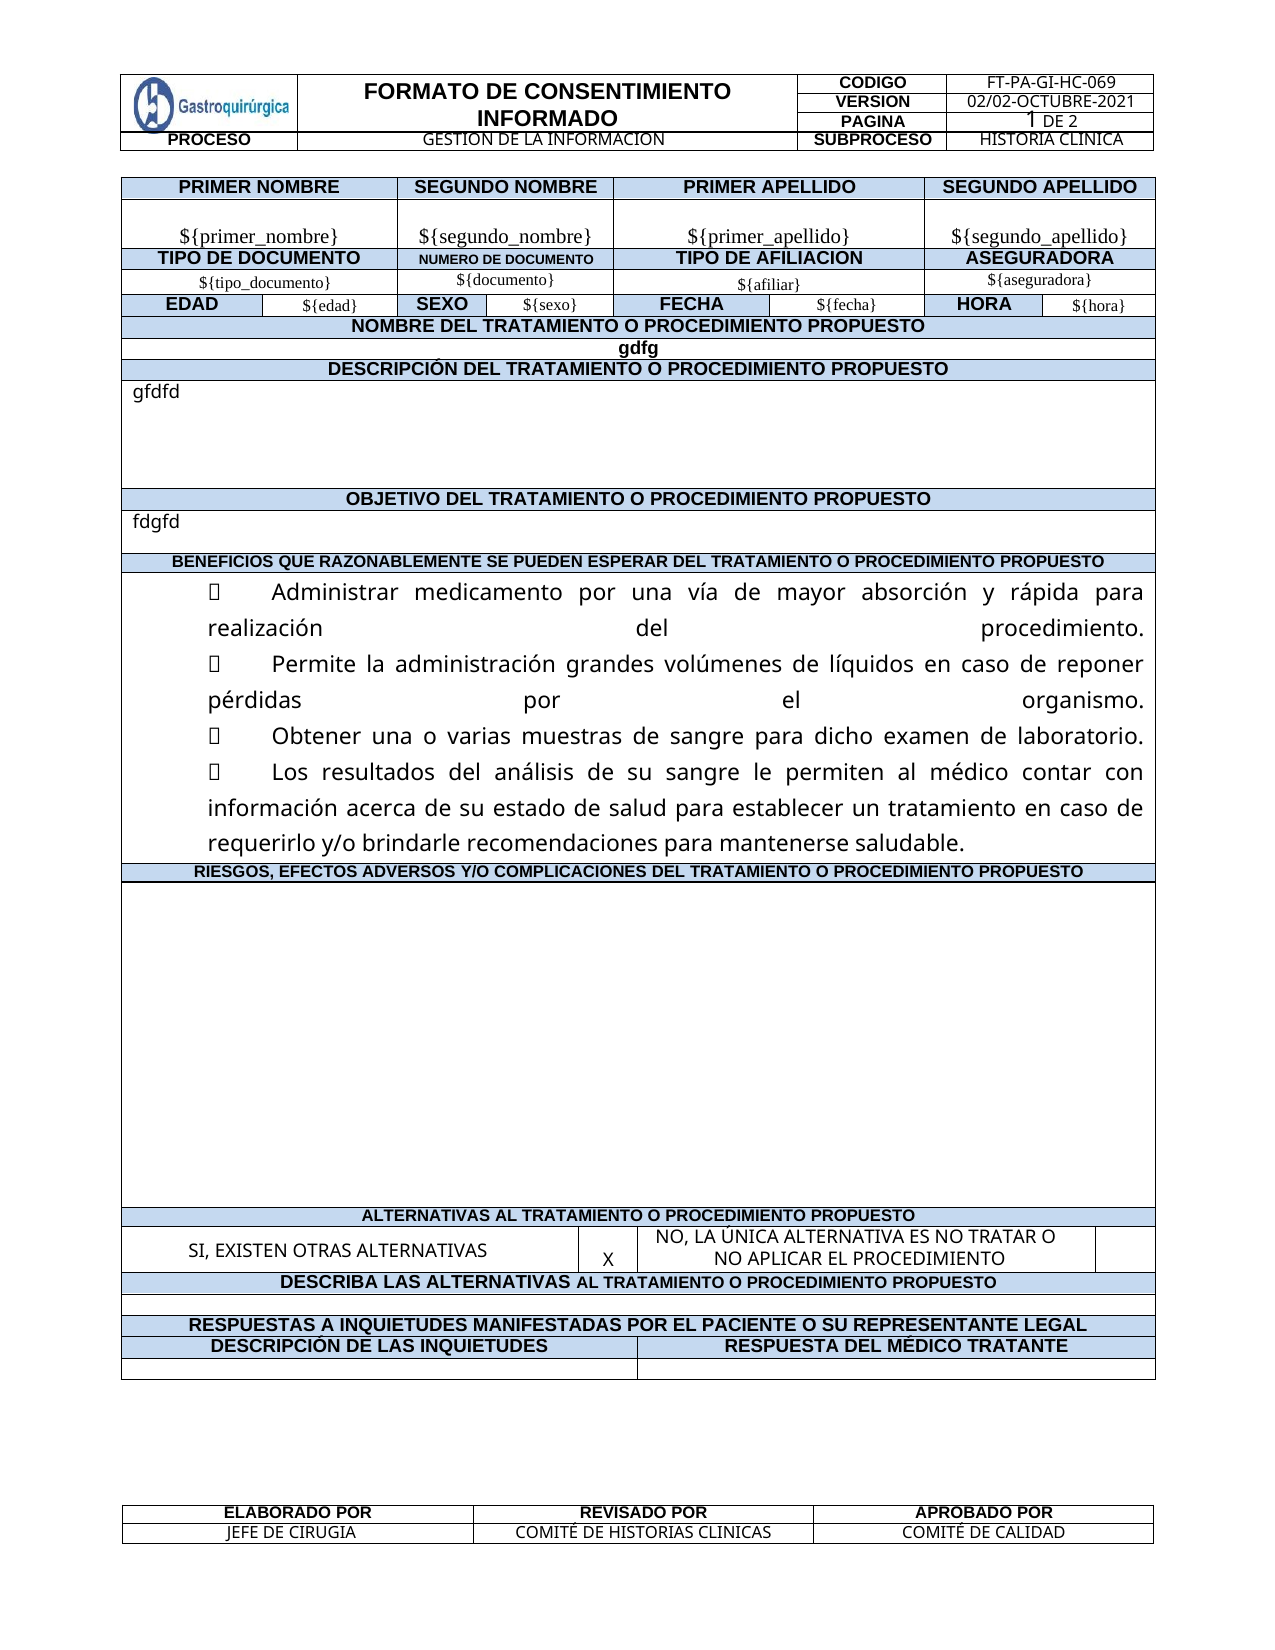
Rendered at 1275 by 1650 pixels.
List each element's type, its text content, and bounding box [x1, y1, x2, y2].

table_cell ${segundo_apellido} [925, 200, 1155, 248]
table_header PRIMER APELLIDO [614, 178, 924, 198]
table_header SEGUNDO NOMBRE [398, 178, 613, 198]
table_cell DESCRIBA LAS ALTERNATIVAS AL TRATAMIENTO O PROCEDIMIENTO PROPUESTO [122, 1273, 1155, 1293]
table_cell ${aseguradora} [925, 270, 1155, 294]
table_cell [1096, 1227, 1155, 1272]
table_cell RESPUESTA DEL MÉDICO TRATANTE [638, 1337, 1155, 1358]
table_cell ${afiliar} [614, 270, 924, 294]
table_cell ${edad} [263, 295, 397, 316]
table_cell NO, LA ÚNICA ALTERNATIVA ES NO TRATAR O NO APLICAR EL PROCEDIMIENTO [638, 1227, 1095, 1272]
table_cell OBJETIVO DEL TRATAMIENTO O PROCEDIMIENTO PROPUESTO [122, 489, 1155, 510]
table_cell ${segundo_nombre} [398, 200, 613, 248]
table_cell ${primer_nombre} [122, 200, 397, 248]
table_cell SEXO [398, 295, 486, 316]
table_cell FECHA [614, 295, 769, 316]
table_cell ALTERNATIVAS AL TRATAMIENTO O PROCEDIMIENTO PROPUESTO [122, 1208, 1155, 1226]
table_header SEGUNDO APELLIDO [925, 178, 1155, 198]
table_cell [122, 1359, 637, 1379]
table_cell ${fecha} [770, 295, 924, 316]
table_cell TIPO DE DOCUMENTO [122, 249, 397, 269]
table_cell DESCRIPCIÓN DE LAS INQUIETUDES [122, 1337, 637, 1358]
table_cell NOMBRE DEL TRATAMIENTO O PROCEDIMIENTO PROPUESTO [122, 317, 1155, 338]
table_cell gdfg [122, 339, 1155, 359]
table_cell BENEFICIOS QUE RAZONABLEMENTE SE PUEDEN ESPERAR DEL TRATAMIENTO O PROCEDIMIENTO PROPUESTO [122, 554, 1155, 572]
table_cell NUMERO DE DOCUMENTO [398, 249, 613, 269]
table_cell ${primer_apellido} [614, 200, 924, 248]
table_cell ${tipo_documento} [122, 270, 397, 294]
table_cell ${documento} [398, 270, 613, 294]
table_cell RESPUESTAS A INQUIETUDES MANIFESTADAS POR EL PACIENTE O SU REPRESENTANTE LEGAL [122, 1316, 1155, 1336]
table_cell X [579, 1227, 637, 1272]
table_cell RIESGOS, EFECTOS ADVERSOS Y/O COMPLICACIONES DEL TRATAMIENTO O PROCEDIMIENTO PROPUESTO [122, 864, 1155, 881]
picture [133, 77, 289, 131]
table_cell [122, 1295, 1155, 1315]
table_cell gfdfd [122, 381, 1155, 488]
table_cell ${sexo} [487, 295, 613, 316]
table_header PRIMER NOMBRE [122, 178, 397, 198]
table_cell [638, 1359, 1155, 1379]
table_cell TIPO DE AFILIACION [614, 249, 924, 269]
table_cell SI, EXISTEN OTRAS ALTERNATIVAS [122, 1227, 578, 1272]
table_cell DESCRIPCIÓN DEL TRATAMIENTO O PROCEDIMIENTO PROPUESTO [122, 360, 1155, 380]
table_cell ASEGURADORA [925, 249, 1155, 269]
table_cell  Administrar medicamento por una vía de mayor absorción y rápida para realización del procedimiento. Permite la administración grandes volúmenes de líquidos en caso de reponer pérdidas por el organismo. Obtener una o varias muestras de sangre para dicho examen de laboratorio. Los resultados del análisis de su sangre le permiten al médico contar con información acerca de su estado de salud para establecer un tratamiento en caso de requerirlo y/o brindarle recomendaciones para mantenerse saludable. [122, 573, 1155, 862]
table_cell [122, 883, 1155, 1207]
table_cell ${hora} [1043, 295, 1155, 316]
table_cell EDAD [122, 295, 262, 316]
table_cell HORA [925, 295, 1042, 316]
table_cell fdgfd [122, 511, 1155, 553]
